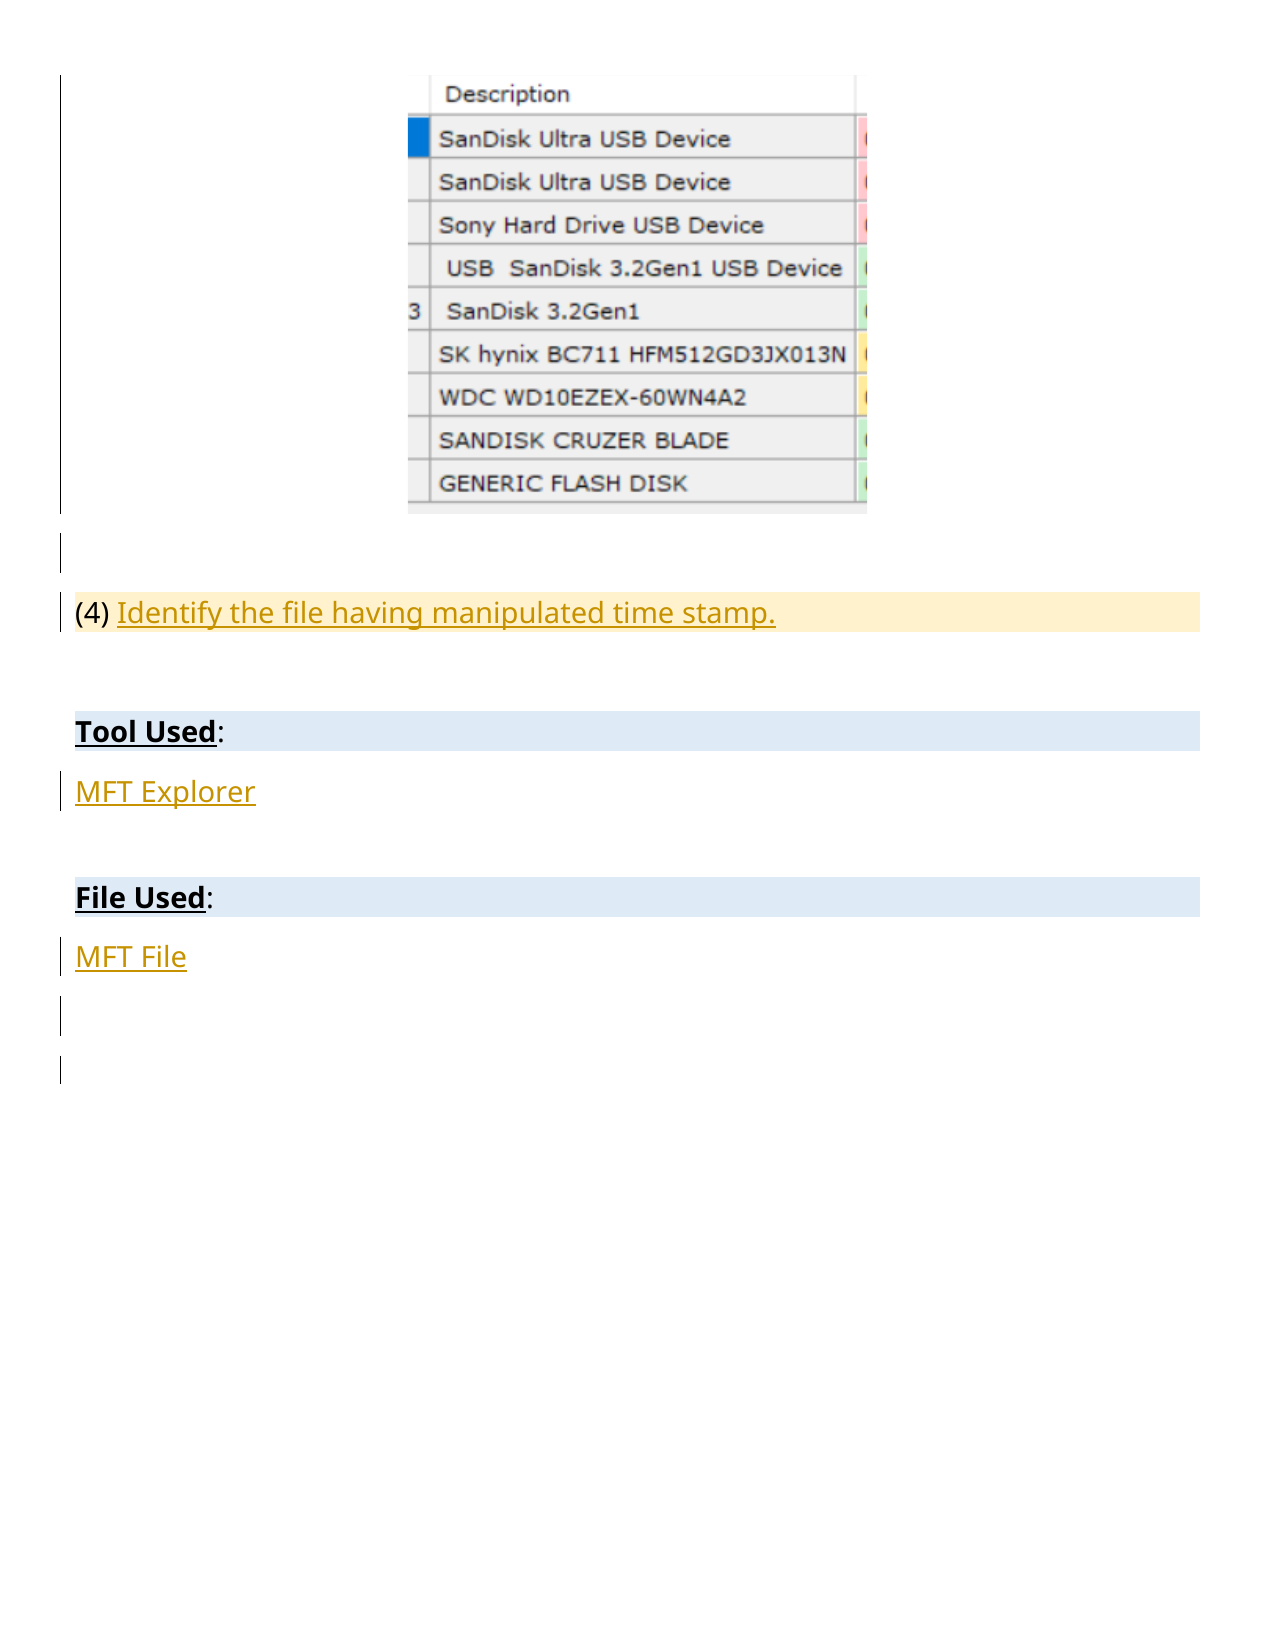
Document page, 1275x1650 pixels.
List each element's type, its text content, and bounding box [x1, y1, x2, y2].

text File Used: [75, 877, 1200, 917]
picture [407, 75, 868, 514]
text Tool Used: [75, 711, 1200, 751]
text (4) [75, 592, 1200, 632]
